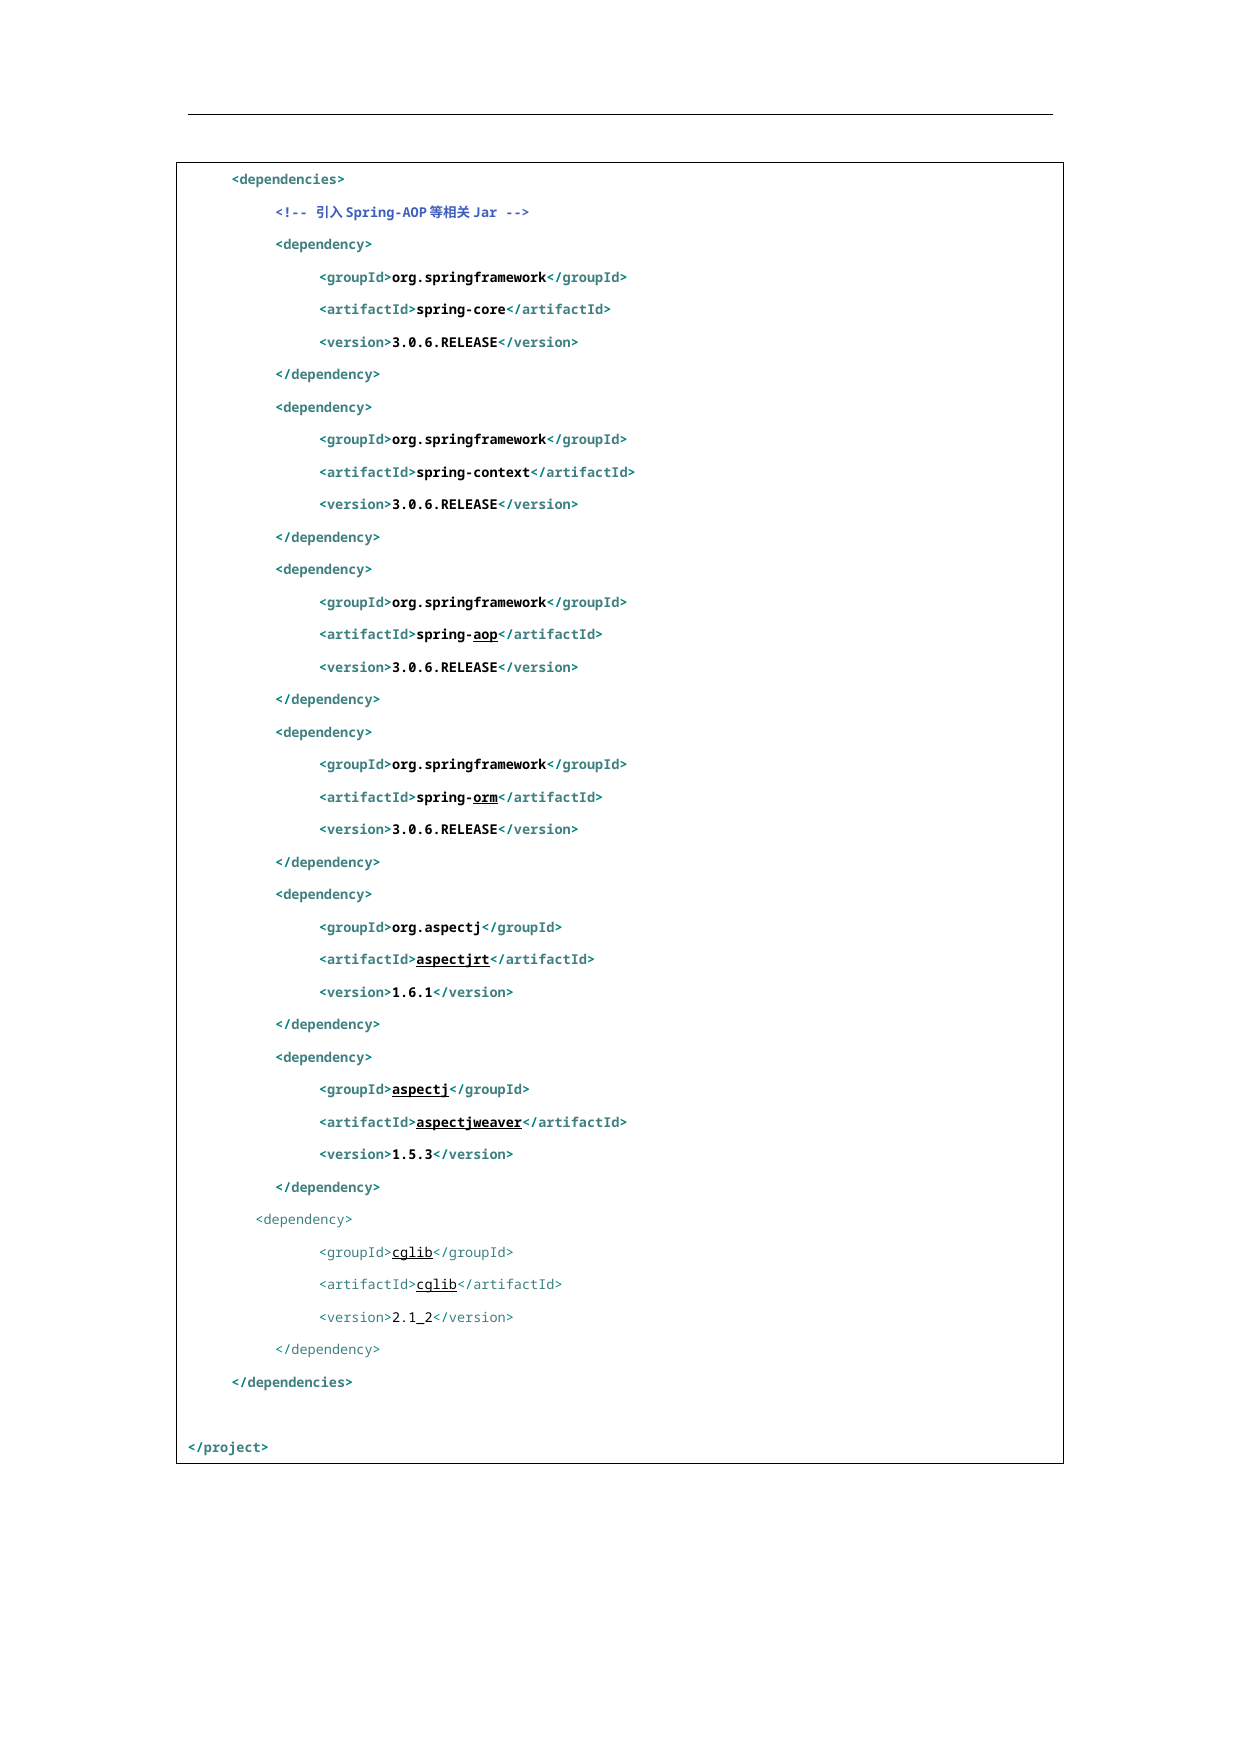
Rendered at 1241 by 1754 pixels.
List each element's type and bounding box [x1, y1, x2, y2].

table_header [177, 163, 1063, 1463]
